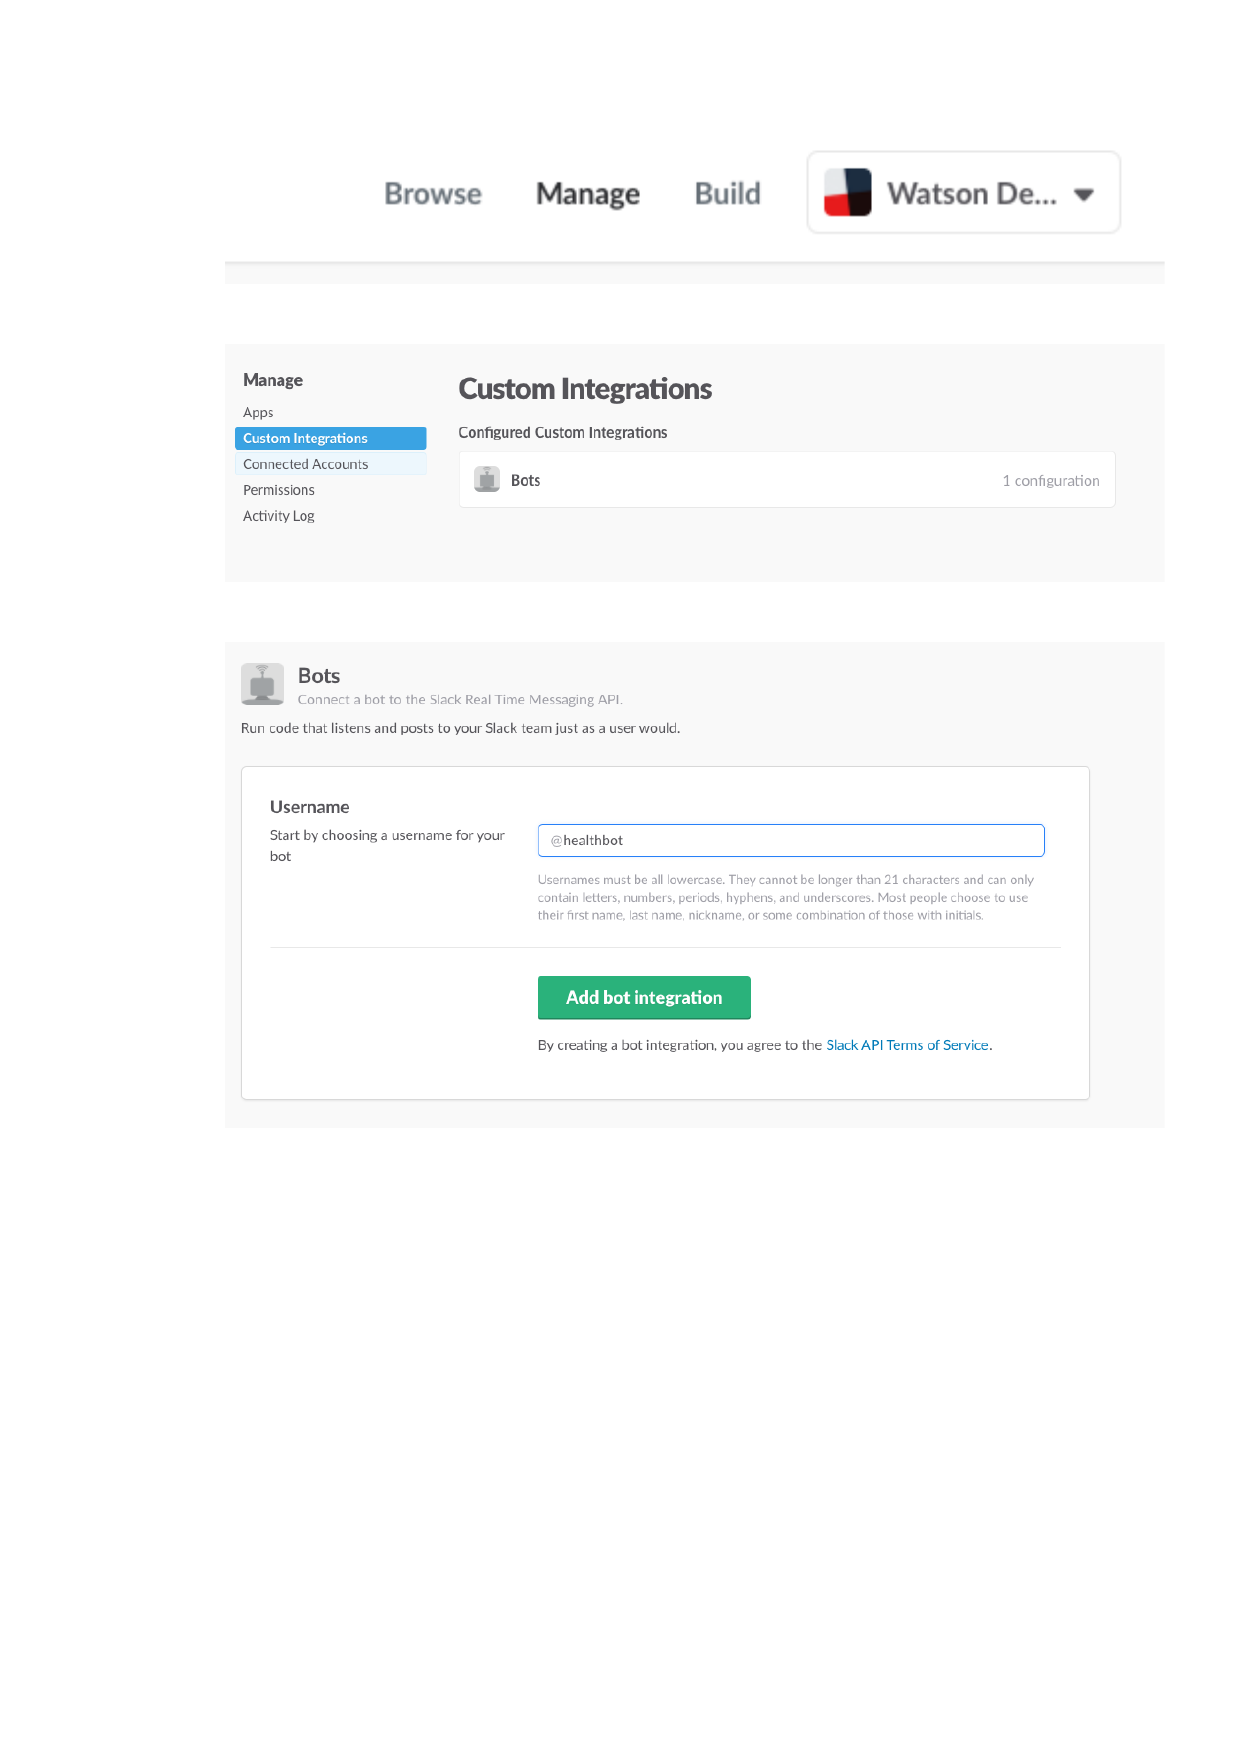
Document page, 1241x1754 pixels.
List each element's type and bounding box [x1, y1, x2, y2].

picture [225, 344, 1165, 582]
picture [225, 150, 1165, 284]
picture [225, 642, 1165, 1128]
